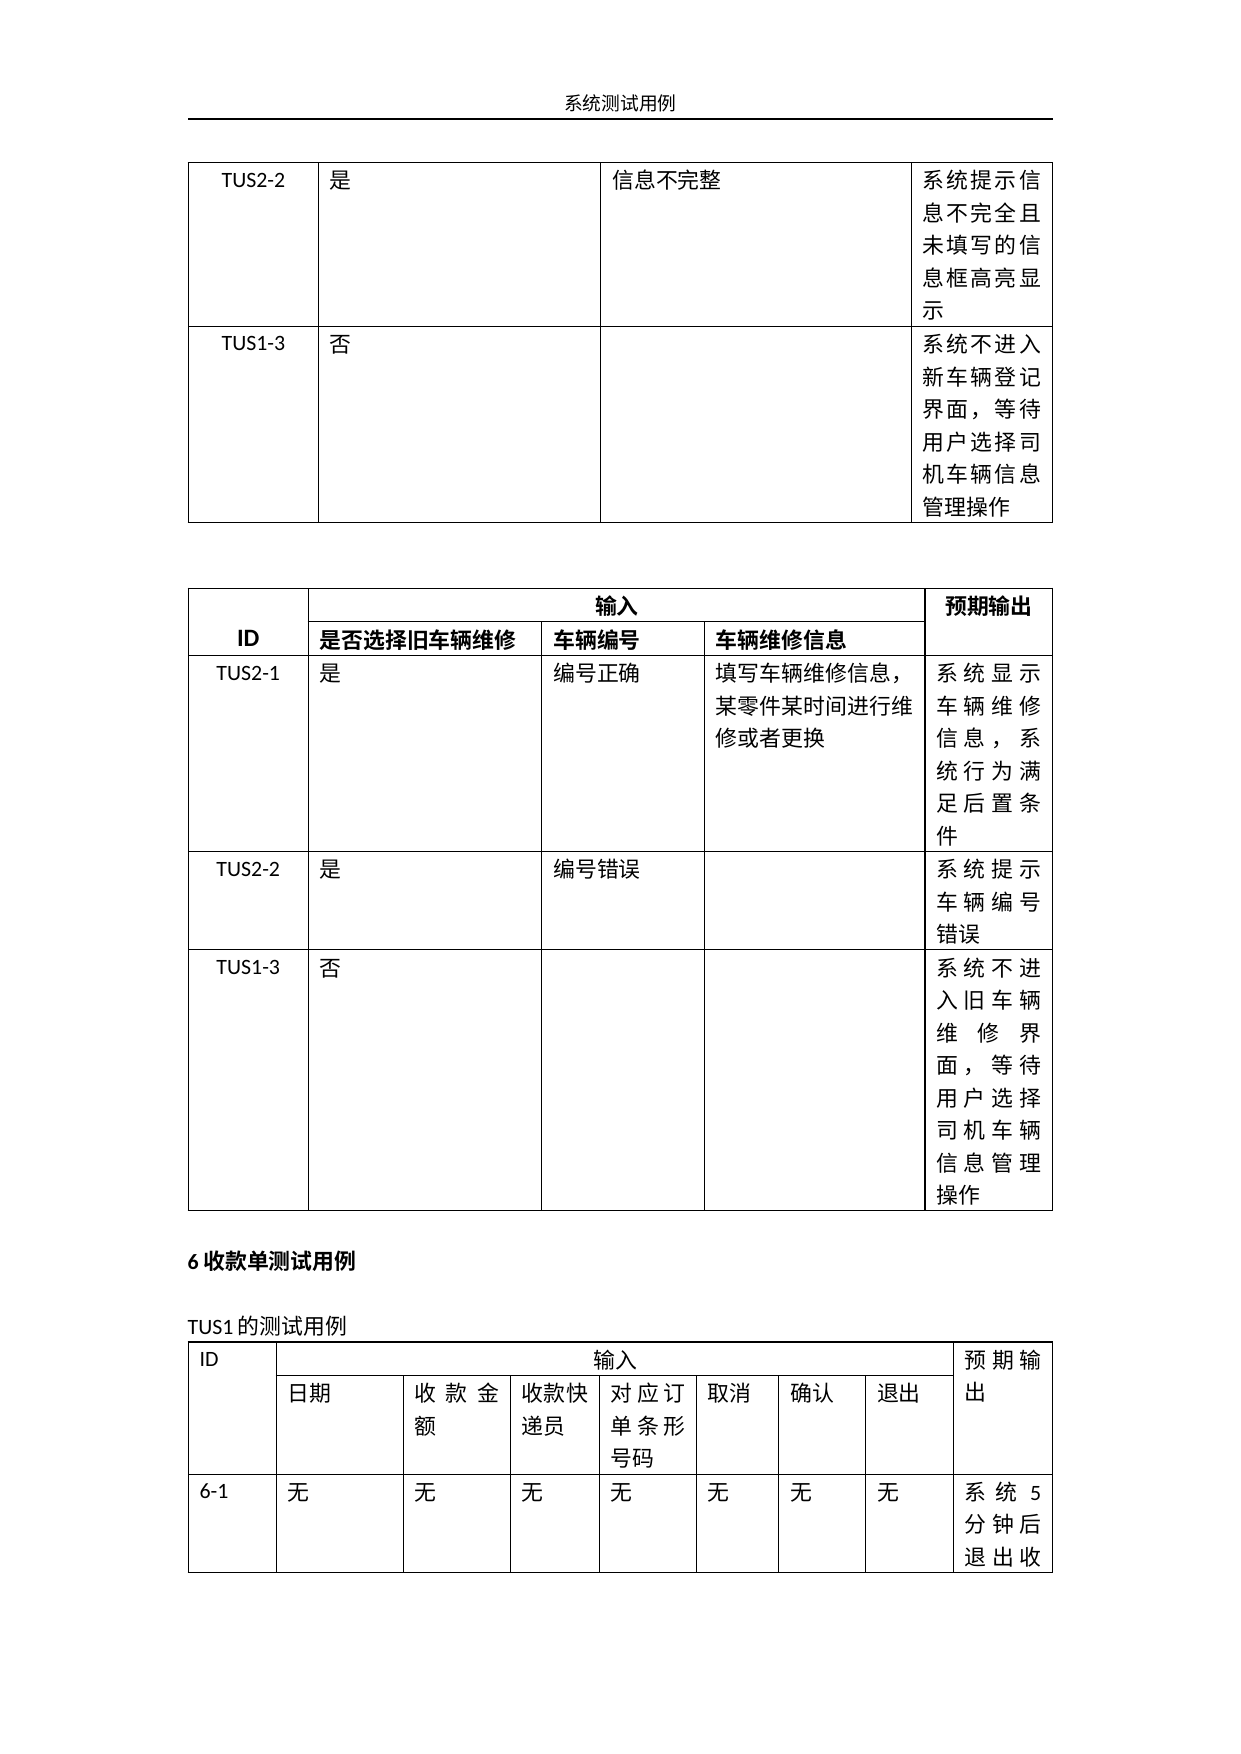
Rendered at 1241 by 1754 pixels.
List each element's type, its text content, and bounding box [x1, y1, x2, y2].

table_cell TUS2-1 [189, 656, 308, 851]
table_cell 无 [404, 1475, 510, 1572]
table_cell [601, 327, 911, 522]
table_cell 否 [319, 327, 600, 522]
text TUS1的测试用例 [187, 1309, 1053, 1341]
table_header 输入 [309, 589, 924, 621]
table_cell 日期 [277, 1376, 403, 1473]
table_cell 收款金额 [404, 1376, 510, 1473]
table_cell TUS1-3 [189, 950, 308, 1210]
table_header 预期输出 [954, 1343, 1052, 1473]
table_cell 编号正确 [542, 656, 704, 851]
table_cell 退出 [866, 1376, 953, 1473]
table_cell TUS2-2 [189, 163, 318, 326]
table_cell 无 [277, 1475, 403, 1572]
table_cell 收款快递员 [511, 1376, 599, 1473]
table_cell 系统不进入旧车辆维修界面，等待用户选择司机车辆信息管理操作 [926, 950, 1052, 1210]
table_cell 无 [600, 1475, 696, 1572]
table_cell 否 [309, 950, 541, 1210]
table_cell 无 [779, 1475, 865, 1572]
table_cell 是 [309, 656, 541, 851]
table_cell TUS2-2 [189, 852, 308, 949]
table_header 预期输出 [926, 589, 1052, 655]
table_cell 对应订单条形号码 [600, 1376, 696, 1473]
table_cell TUS1-3 [189, 327, 318, 522]
table_cell 系统提示信息不完全且未填写的信息框高亮显示 [912, 163, 1052, 326]
table_cell 无 [511, 1475, 599, 1572]
table_cell 6-1 [189, 1475, 276, 1572]
table_cell 车辆编号 [542, 622, 704, 655]
table_header ID [189, 589, 308, 655]
table_cell 是否选择旧车辆维修 [309, 622, 541, 655]
table_cell 车辆维修信息 [705, 622, 924, 655]
table_cell 填写车辆维修信息，某零件某时间进行维修或者更换 [705, 656, 924, 851]
table_cell 确认 [779, 1376, 865, 1473]
table_cell 取消 [697, 1376, 778, 1473]
table_header 输入 [277, 1343, 953, 1375]
table_header ID [189, 1343, 276, 1473]
table_cell 编号错误 [542, 852, 704, 949]
table_cell 系统不进入新车辆登记界面，等待用户选择司机车辆信息管理操作 [912, 327, 1052, 522]
table_cell 是 [319, 163, 600, 326]
table_cell [542, 950, 704, 1210]
table_cell 信息不完整 [601, 163, 911, 326]
table_cell 无 [866, 1475, 953, 1572]
table_cell 是 [309, 852, 541, 949]
table_cell 系统提示车辆编号错误 [926, 852, 1052, 949]
text 6收款单测试用例 [187, 1244, 1053, 1276]
table_cell 无 [697, 1475, 778, 1572]
table_cell 系统5分钟后退出收款单操作 [954, 1475, 1052, 1572]
table_cell [705, 950, 924, 1210]
table_cell 系统显示车辆维修信息，系统行为满足后置条件 [926, 656, 1052, 851]
table_cell [705, 852, 924, 949]
